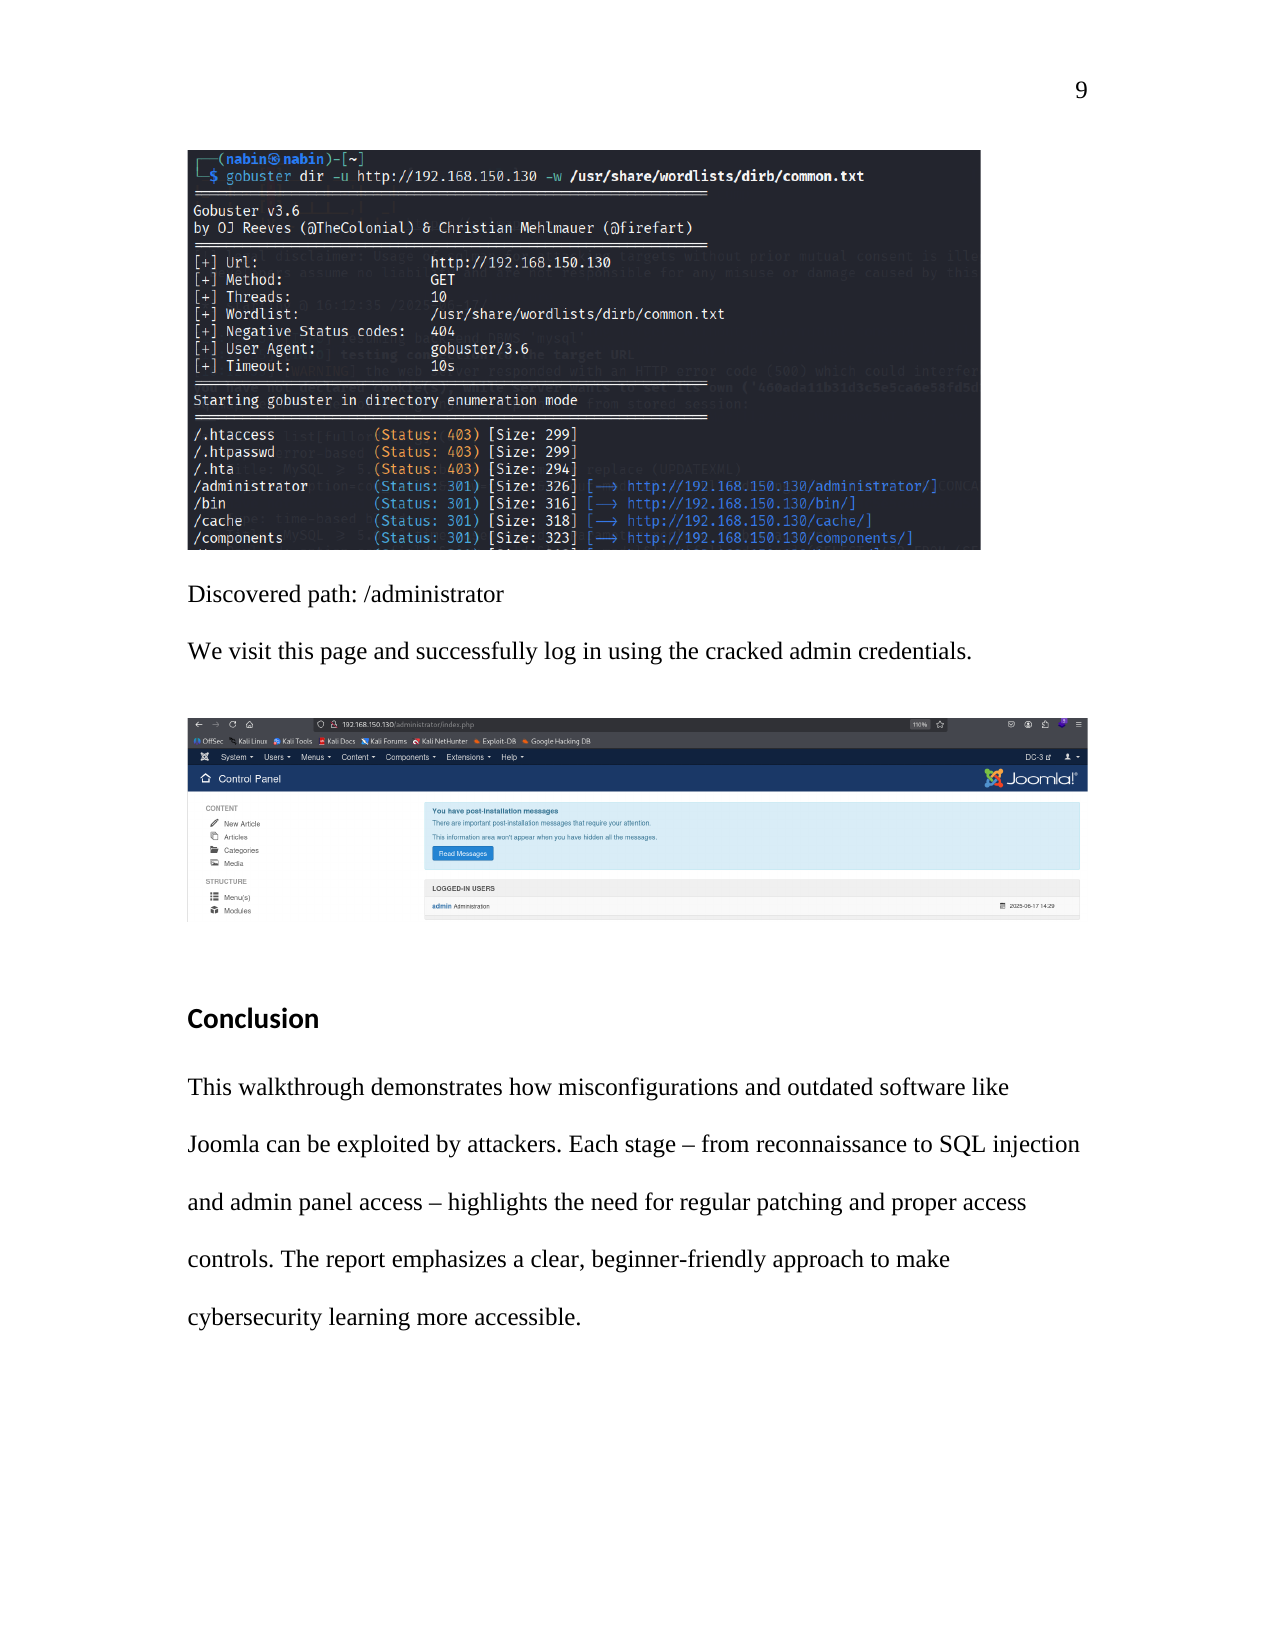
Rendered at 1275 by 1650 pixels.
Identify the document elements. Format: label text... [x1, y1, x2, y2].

text This walkthrough demonstrates how misconfigurations and outdated software like Joomla can be exploited by attackers. Each stage – from reconnaissance to SQL injection and admin panel access – highlights the need for regular patching and proper access controls. The report emphasizes a clear, beginner-friendly approach to make cybersecurity learning more accessible. [187, 1072, 1087, 1330]
picture [187, 718, 1088, 922]
subtitle Conclusion [187, 1000, 1087, 1036]
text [187, 150, 1087, 665]
picture [187, 150, 981, 550]
